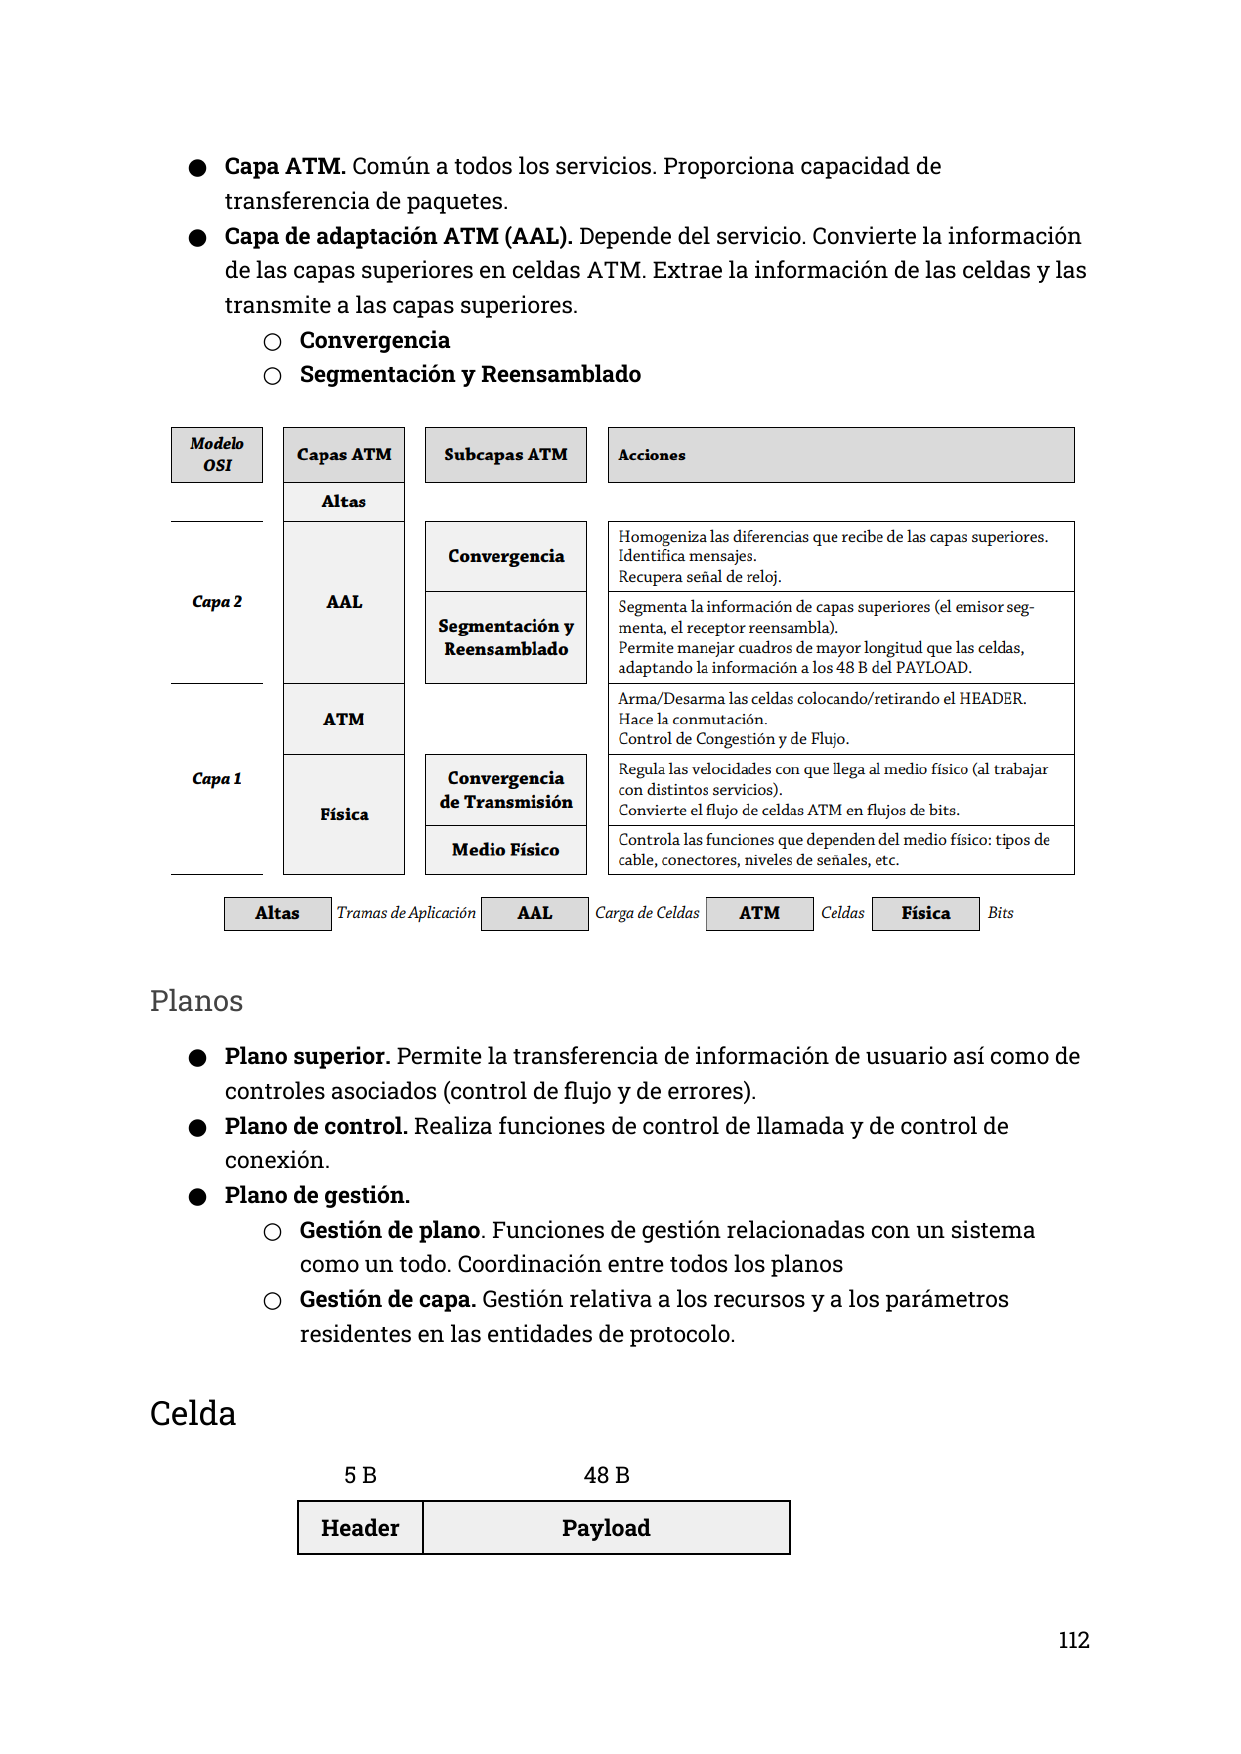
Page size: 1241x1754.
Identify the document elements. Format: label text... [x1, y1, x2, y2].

list Gestión de plano. Funciones de gestión relacionadas con un sistema como un todo. Coordinación entre todos los planos [262, 1214, 1090, 1279]
list Plano de control. Realiza funciones de control de llamada y de control de conexión. [187, 1110, 1090, 1175]
subtitle Celda [150, 1390, 1090, 1434]
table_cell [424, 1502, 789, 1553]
list Capa ATM. Común a todos los servicios. Proporciona capacidad de transferencia de paquetes. [187, 151, 1090, 216]
list Convergencia [262, 324, 1090, 354]
subtitle Planos [150, 981, 1090, 1020]
list Capa de adaptación ATM (AAL). Depende del servicio. Convierte la información de las capas superiores en celdas ATM. Extrae la información de las celdas y las transmite a las capas superiores. [187, 220, 1090, 320]
list Plano superior. Permite la transferencia de información de usuario así como de controles asociados (control de flujo y de errores). [187, 1041, 1090, 1106]
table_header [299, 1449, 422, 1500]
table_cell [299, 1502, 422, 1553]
list Plano de gestión. [187, 1179, 1090, 1209]
list Segmentación y Reensamblado [262, 359, 1090, 389]
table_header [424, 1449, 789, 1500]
picture [150, 414, 1091, 944]
list Gestión de capa. Gestión relativa a los recursos y a los parámetros residentes en las entidades de protocolo. [262, 1283, 1090, 1348]
